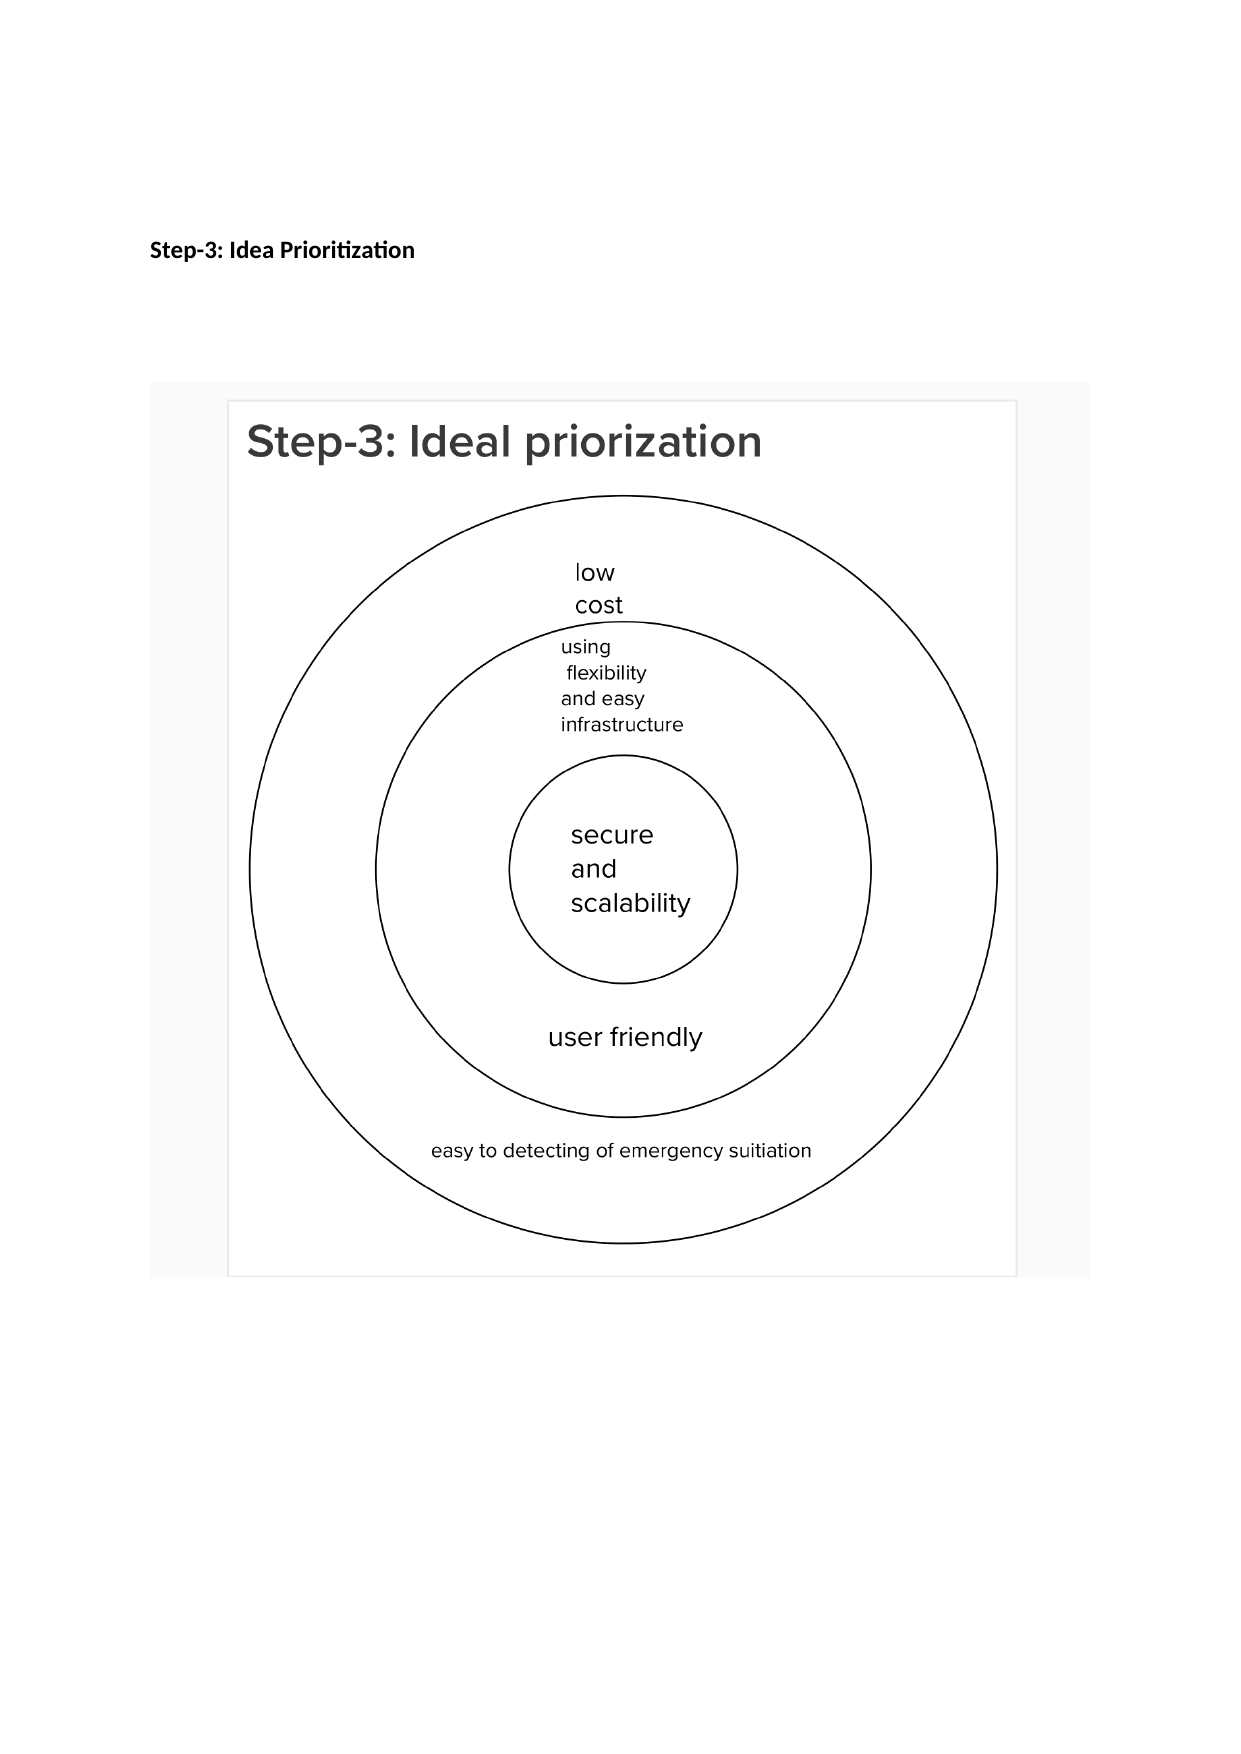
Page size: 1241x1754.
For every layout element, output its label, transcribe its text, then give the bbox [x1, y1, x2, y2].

picture [150, 383, 1091, 1277]
text Step-3: Idea Prioritization [150, 235, 1090, 265]
